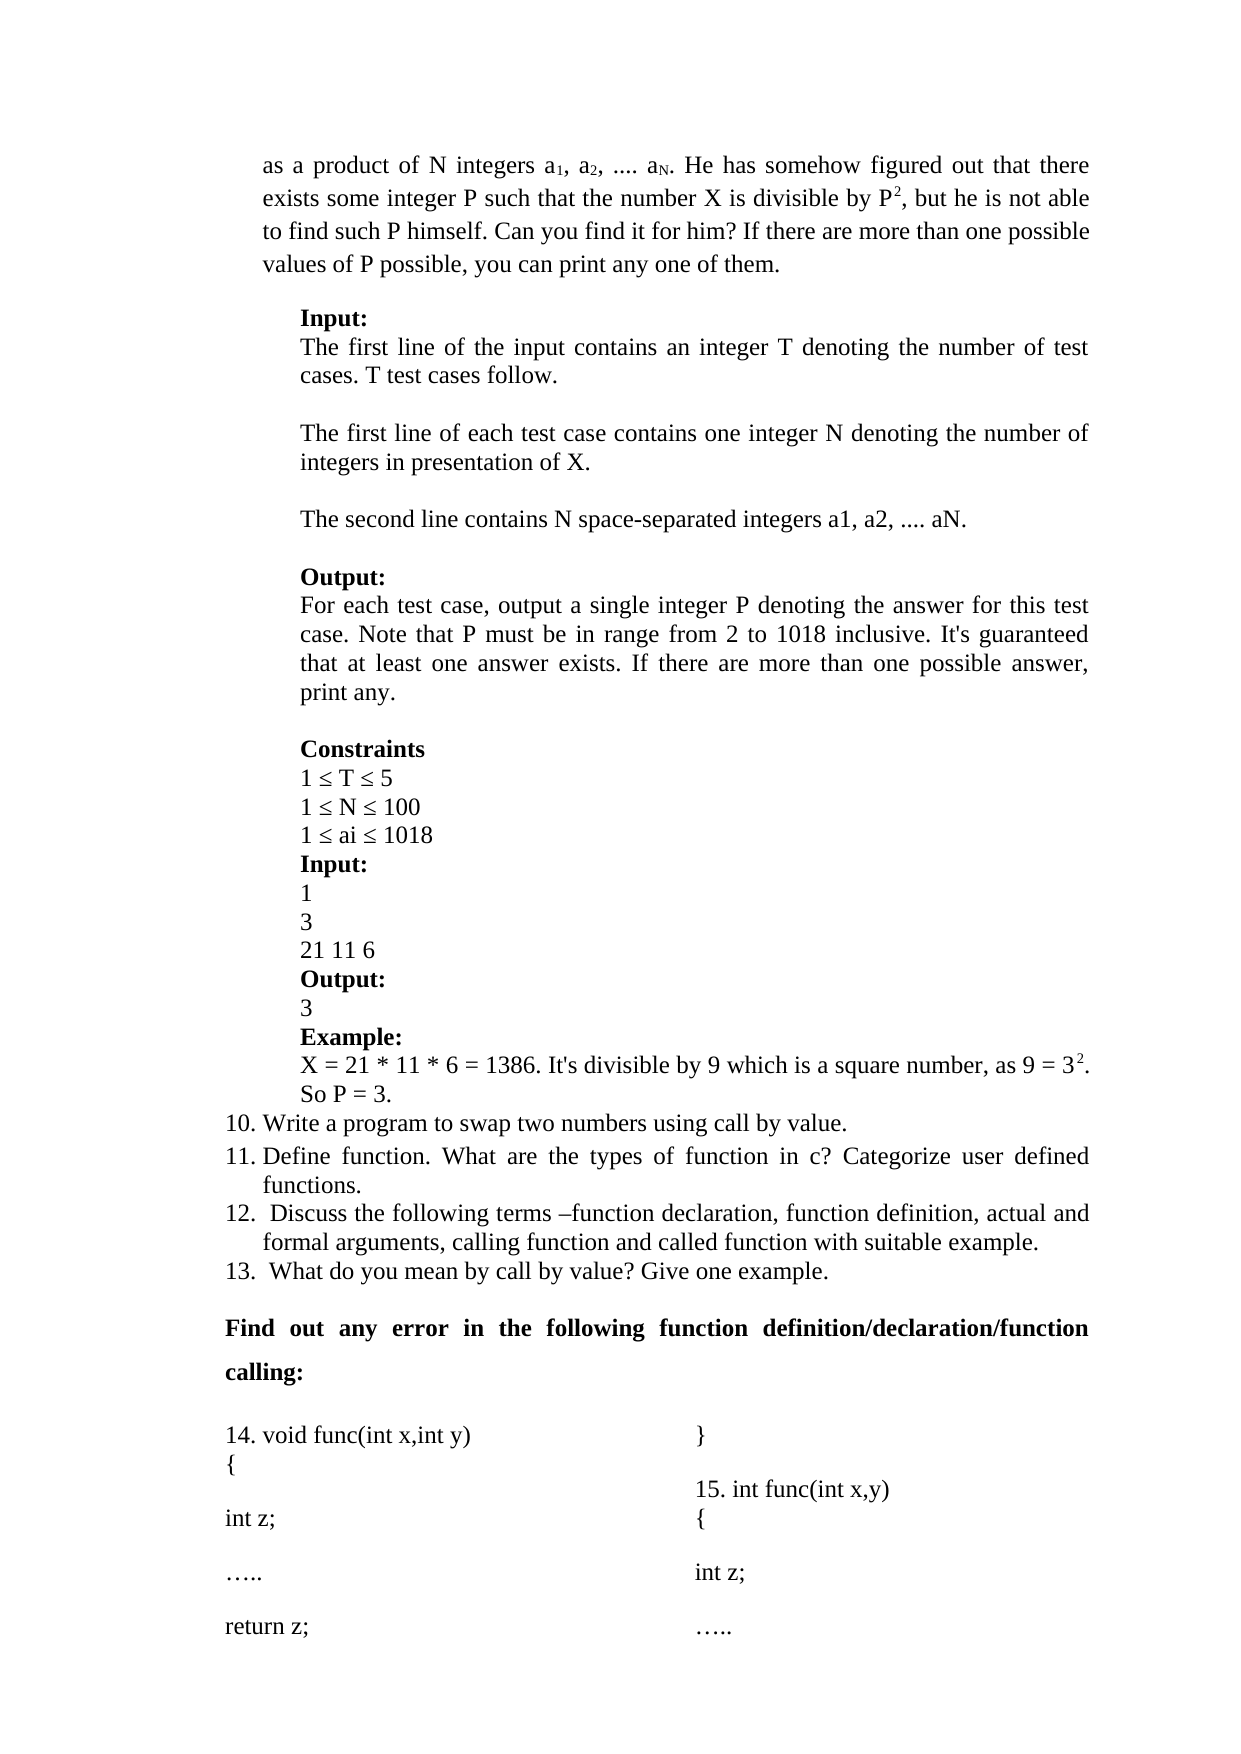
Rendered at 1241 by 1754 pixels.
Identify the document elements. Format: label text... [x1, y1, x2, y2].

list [225, 150, 1090, 278]
text The first line of each test case contains one integer N denoting the number of integers in presentation of X. [300, 418, 1090, 475]
text X = 21 * 11 * 6 = 1386. It's divisible by 9 which is a square number, as 9 = 32. So P = 3. [300, 1050, 1090, 1108]
text 3 [225, 907, 1090, 935]
text Example: [300, 1022, 1090, 1050]
text Output: [225, 562, 1090, 590]
text ….. [694, 1611, 1090, 1639]
text Output: [225, 964, 1090, 993]
text ….. [225, 1557, 621, 1586]
text 1 [225, 878, 1090, 907]
text 1 ≤ ai ≤ 1018 [225, 820, 1090, 849]
text int z; [225, 1503, 621, 1532]
text { [225, 1449, 621, 1478]
text } [694, 1421, 1090, 1449]
text int z; [694, 1557, 1090, 1586]
text { [694, 1503, 1090, 1532]
text Input: [225, 303, 1090, 332]
list Define function. What are the types of function in c? Categorize user defined functions. [225, 1141, 1090, 1198]
text 3 [225, 993, 1090, 1022]
text Constraints [225, 734, 1090, 763]
text return z; [225, 1611, 621, 1639]
list What do you mean by call by value? Give one example. [225, 1256, 1090, 1285]
text Input: [225, 849, 1090, 878]
text The first line of the input contains an integer T denoting the number of test cases. T test cases follow. [300, 332, 1090, 389]
list int func(int x,y) [694, 1474, 1090, 1503]
list Discuss the following terms –function declaration, function definition, actual and formal arguments, calling function and called function with suitable example. [225, 1198, 1090, 1256]
text Find out any error in the following function definition/declaration/function calling: [225, 1313, 1090, 1385]
list void func(int x,int y) [225, 1421, 621, 1449]
text 1 ≤ N ≤ 100 [225, 792, 1090, 820]
text 21 11 6 [225, 935, 1090, 964]
text For each test case, output a single integer P denoting the answer for this test case. Note that P must be in range from 2 to 1018 inclusive. It's guaranteed that at least one answer exists. If there are more than one possible answer, print any. [300, 590, 1090, 705]
text 1 ≤ T ≤ 5 [225, 763, 1090, 792]
list Write a program to swap two numbers using call by value. [225, 1108, 1090, 1137]
text The second line contains N space-separated integers a1, a2, .... aN. [225, 504, 1090, 533]
